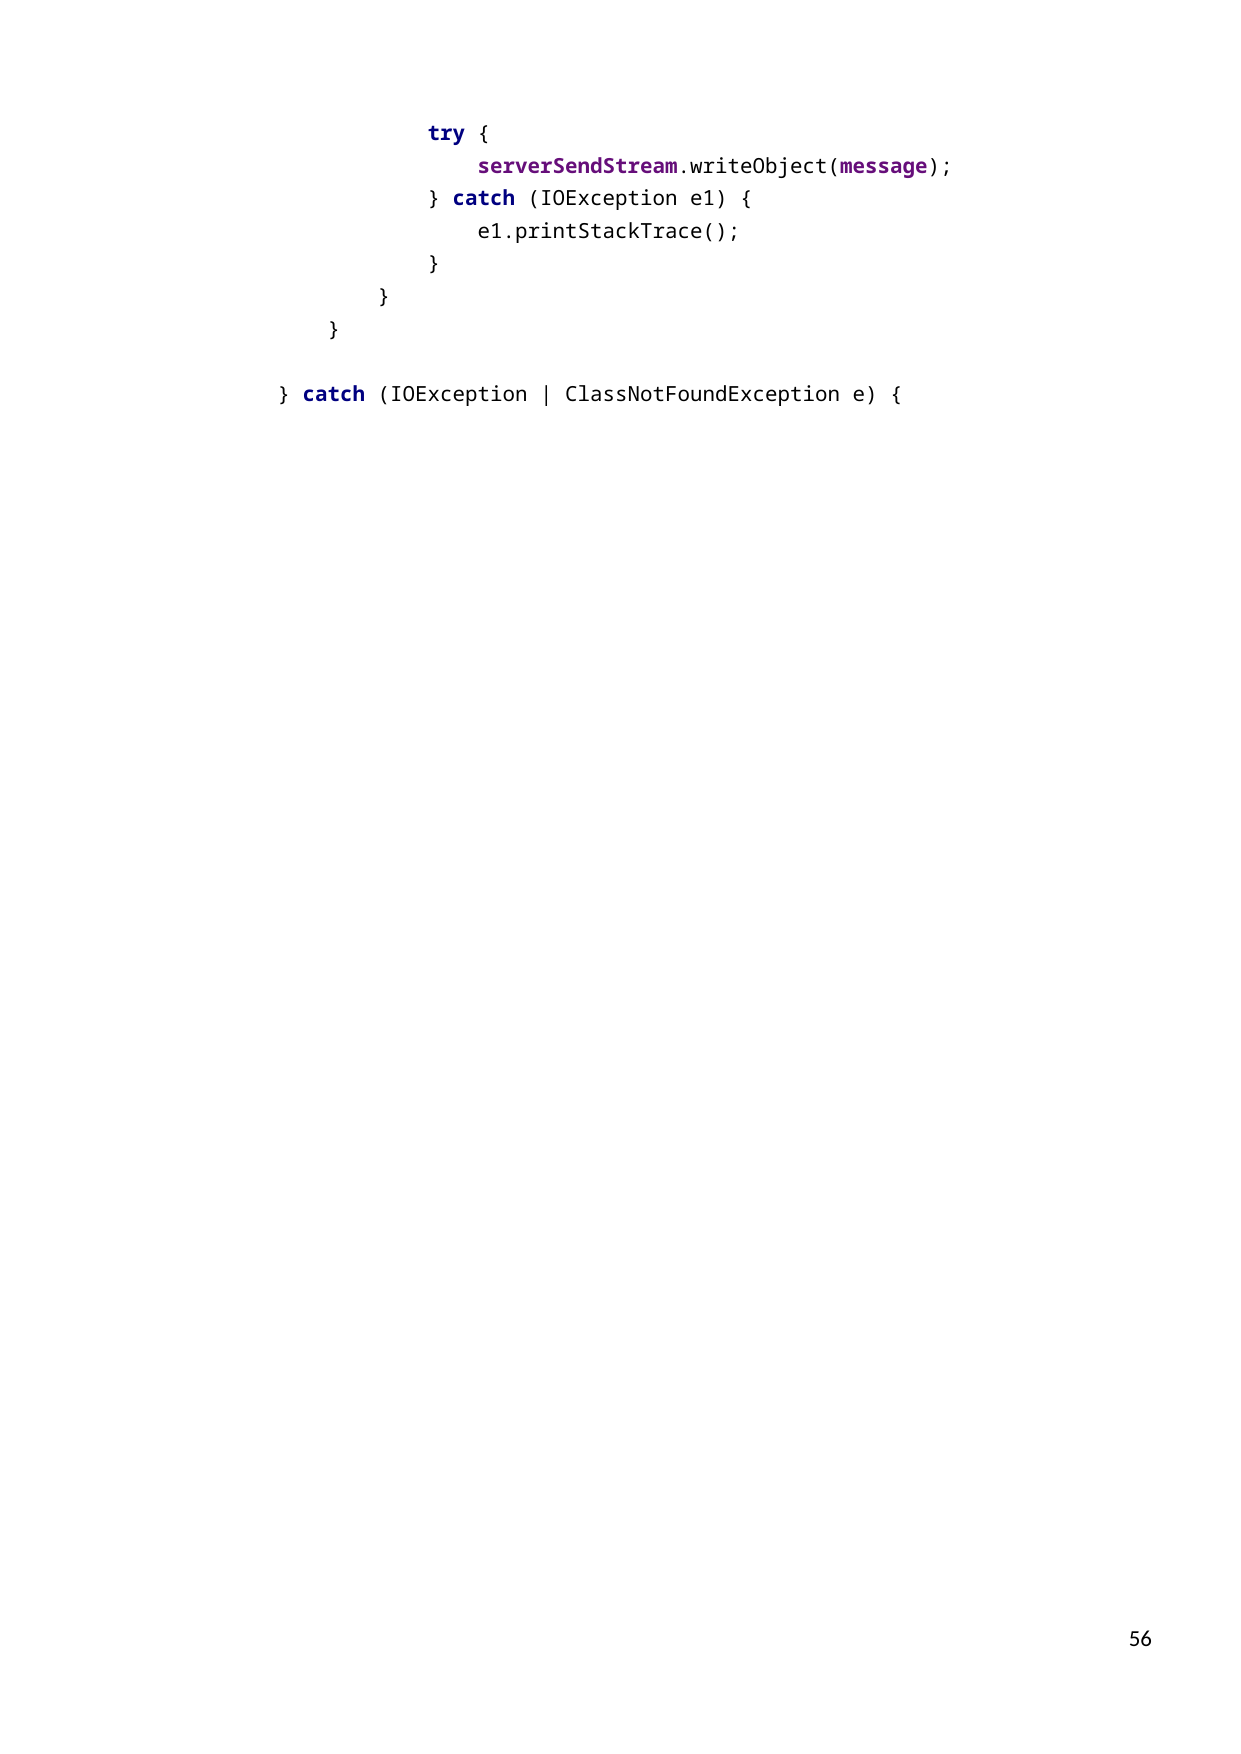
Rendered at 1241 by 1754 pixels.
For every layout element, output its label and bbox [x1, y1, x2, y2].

text [177, 118, 1152, 407]
